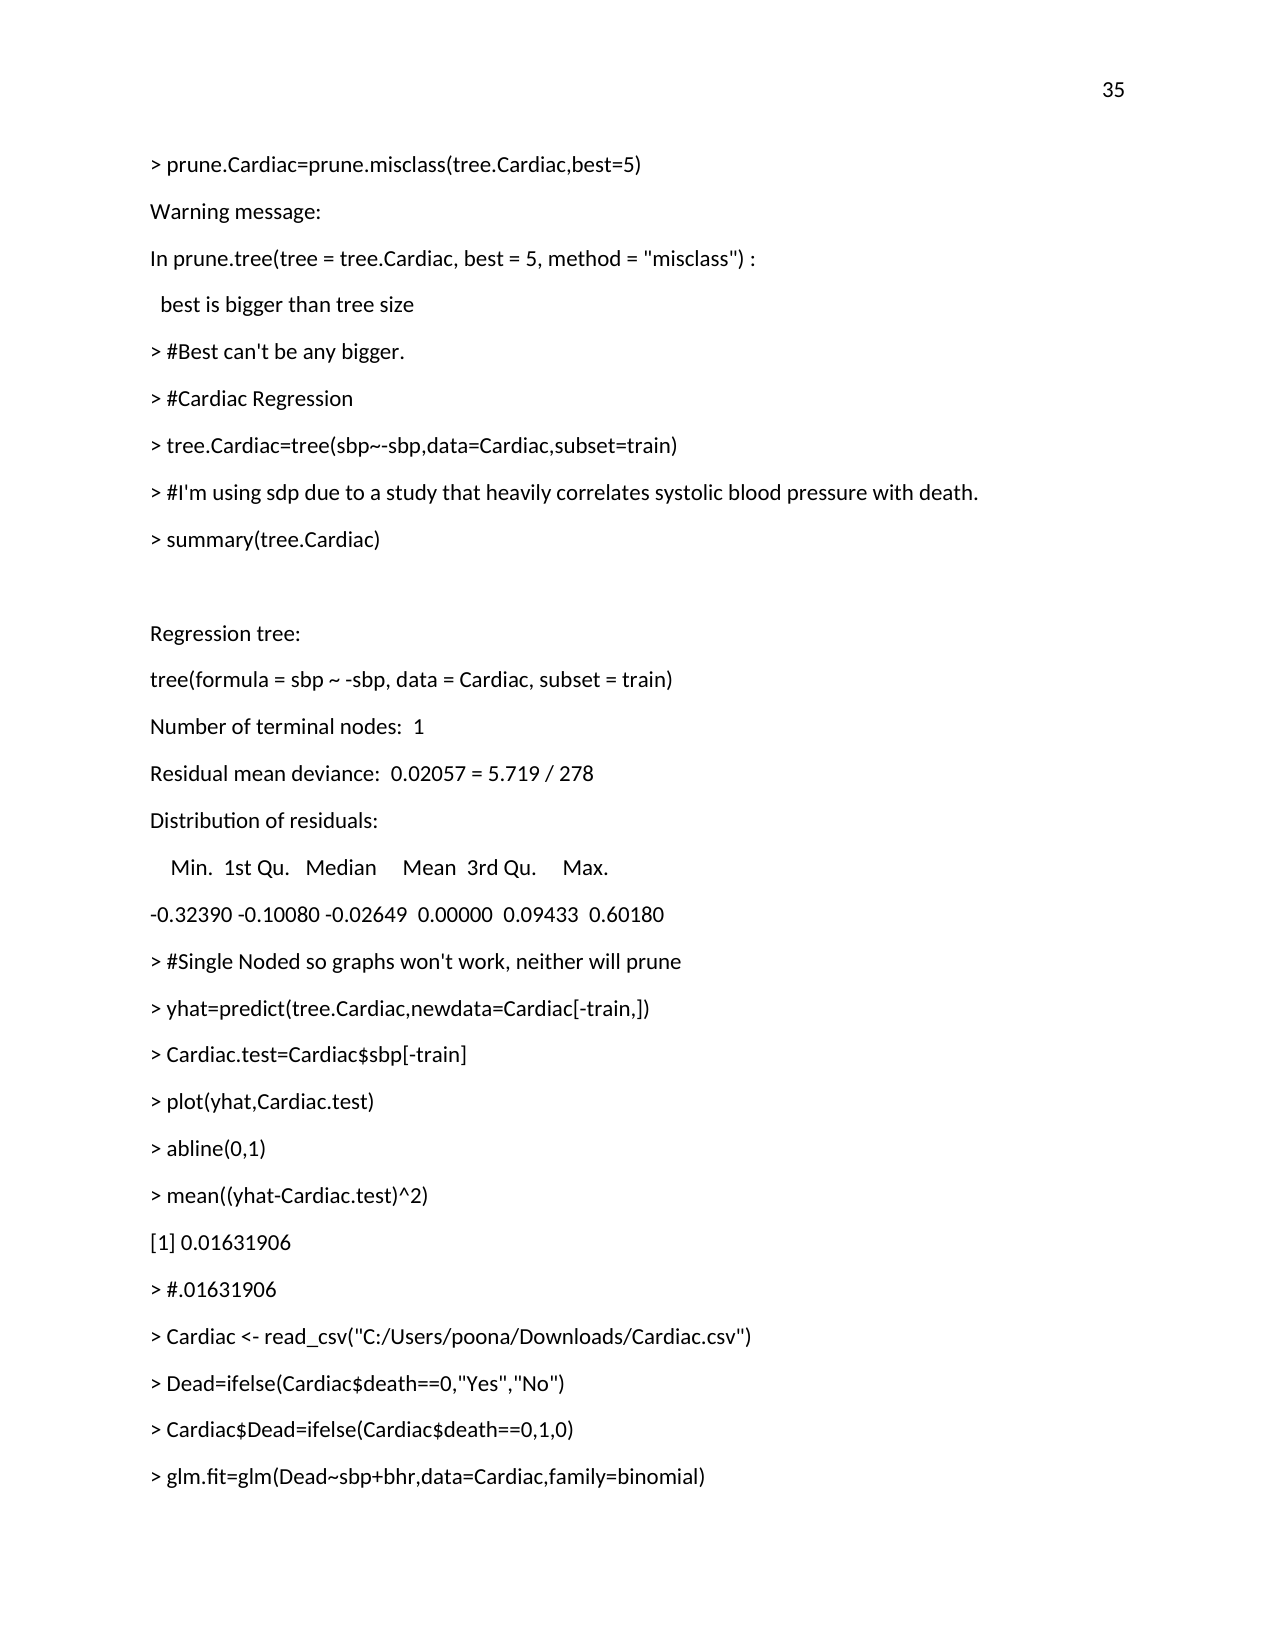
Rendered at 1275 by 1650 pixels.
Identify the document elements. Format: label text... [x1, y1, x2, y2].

text > tree.Cardiac=tree(sbp~-sbp,data=Cardiac,subset=train) [150, 431, 1125, 459]
text -0.32390 -0.10080 -0.02649 0.00000 0.09433 0.60180 [150, 900, 1125, 928]
text tree(formula = sbp ~ -sbp, data = Cardiac, subset = train) [150, 666, 1125, 694]
text Min. 1st Qu. Median Mean 3rd Qu. Max. [150, 853, 1125, 881]
text > prune.Cardiac=prune.misclass(tree.Cardiac,best=5) [150, 150, 1125, 178]
text > #.01631906 [150, 1275, 1125, 1303]
text > yhat=predict(tree.Cardiac,newdata=Cardiac[-train,]) [150, 994, 1125, 1022]
text > mean((yhat-Cardiac.test)^2) [150, 1181, 1125, 1209]
text > Cardiac$Dead=ifelse(Cardiac$death==0,1,0) [150, 1416, 1125, 1444]
text Residual mean deviance: 0.02057 = 5.719 / 278 [150, 759, 1125, 787]
text > Cardiac.test=Cardiac$sbp[-train] [150, 1041, 1125, 1069]
text > #Cardiac Regression [150, 384, 1125, 412]
text > Cardiac <- read_csv("C:/Users/poona/Downloads/Cardiac.csv") [150, 1322, 1125, 1350]
text > Dead=ifelse(Cardiac$death==0,"Yes","No") [150, 1369, 1125, 1397]
text [1] 0.01631906 [150, 1228, 1125, 1256]
text > #Single Noded so graphs won't work, neither will prune [150, 947, 1125, 975]
text > glm.fit=glm(Dead~sbp+bhr,data=Cardiac,family=binomial) [150, 1462, 1125, 1491]
text > #I'm using sdp due to a study that heavily correlates systolic blood pressure with death. [150, 478, 1125, 506]
text > summary(tree.Cardiac) [150, 525, 1125, 553]
text best is bigger than tree size [150, 291, 1125, 319]
text Regression tree: [150, 619, 1125, 647]
text > abline(0,1) [150, 1134, 1125, 1162]
text Number of terminal nodes: 1 [150, 712, 1125, 741]
text Warning message: [150, 197, 1125, 225]
text > #Best can't be any bigger. [150, 337, 1125, 366]
text In prune.tree(tree = tree.Cardiac, best = 5, method = "misclass") : [150, 244, 1125, 272]
text > plot(yhat,Cardiac.test) [150, 1087, 1125, 1116]
text Distribution of residuals: [150, 806, 1125, 834]
